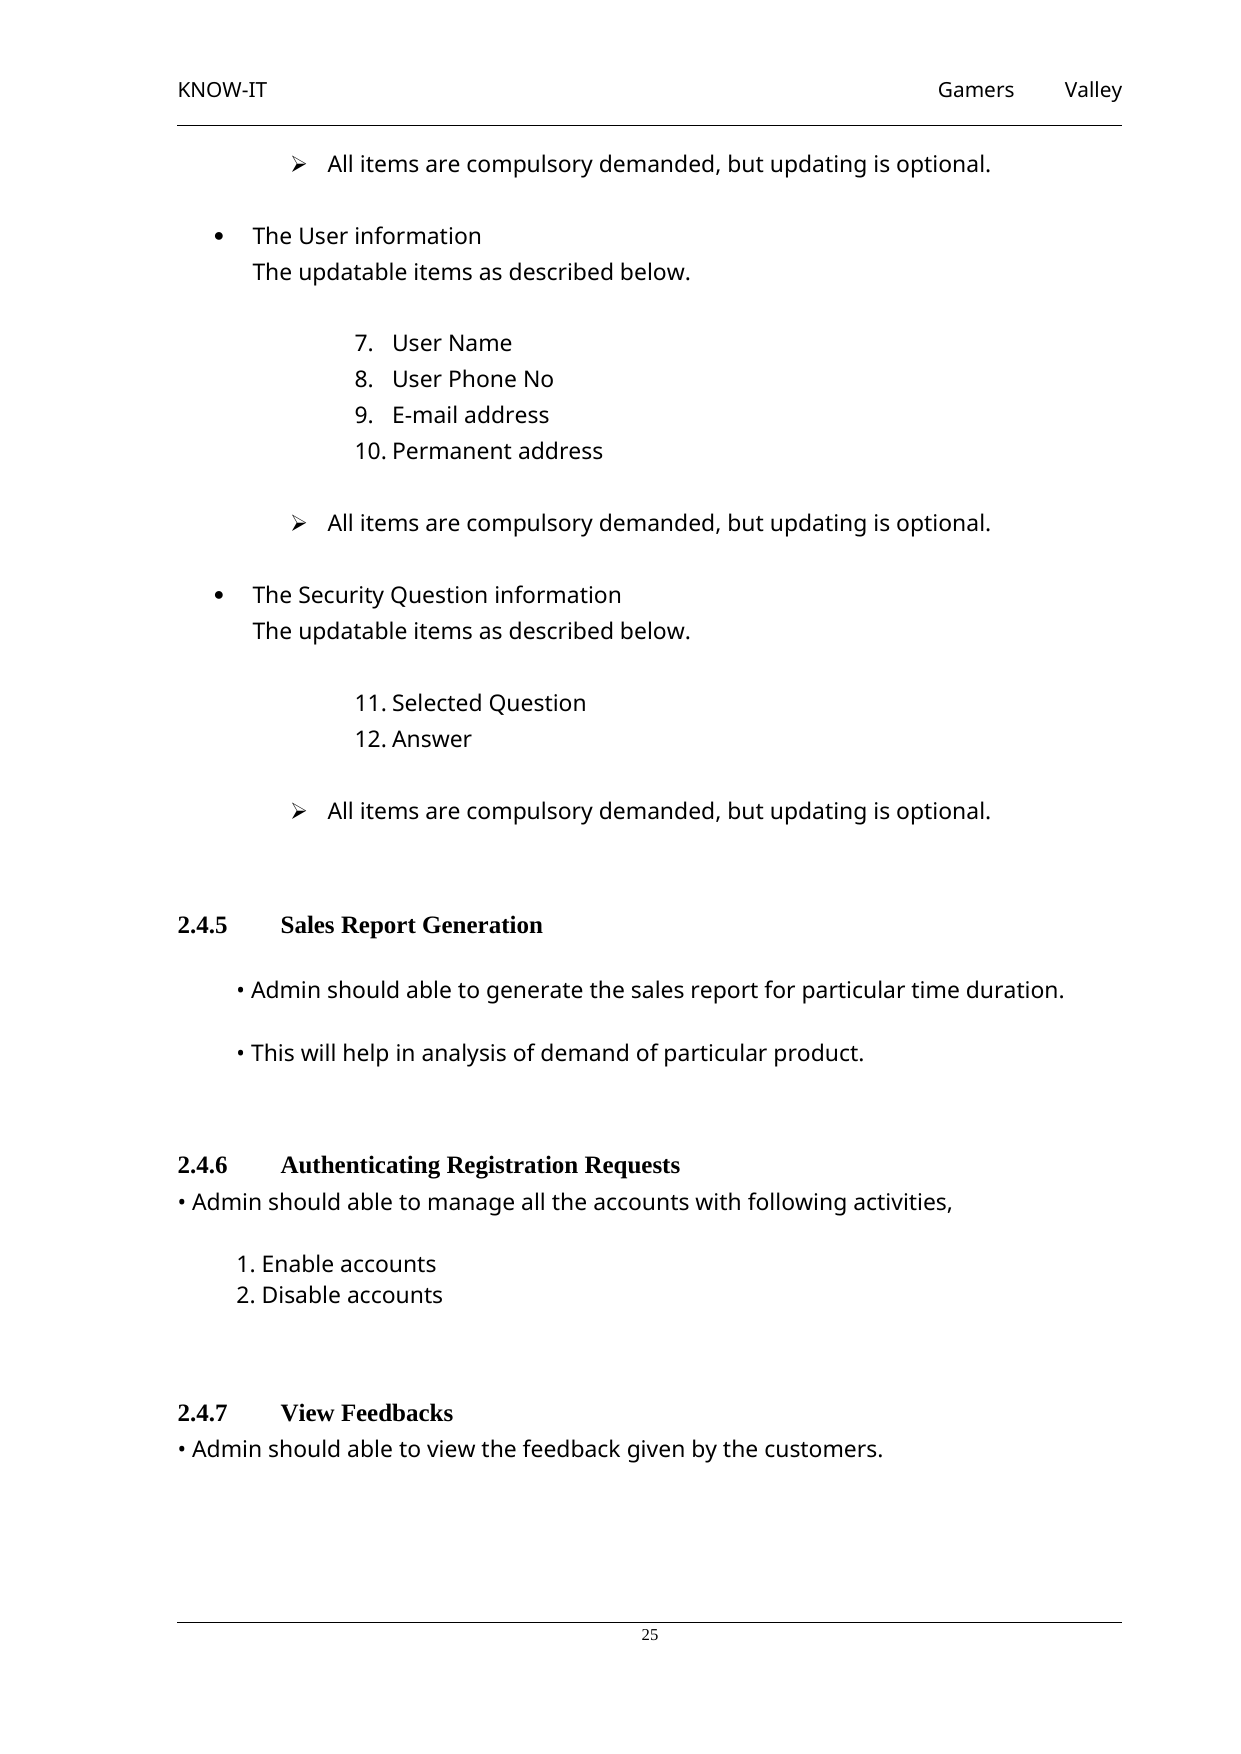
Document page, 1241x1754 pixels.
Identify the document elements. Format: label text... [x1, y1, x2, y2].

list E-mail address [354, 399, 1122, 431]
list The updatable items as described below. [252, 256, 1122, 287]
list The User information [215, 219, 1122, 251]
text • Admin should able to manage all the accounts with following activities, [177, 1185, 1122, 1217]
text • Admin should able to generate the sales report for particular time duration. [236, 974, 1122, 1005]
list Selected Question [354, 687, 1122, 718]
subtitle Authenticating Registration Requests [177, 1150, 1032, 1179]
list All items are compulsory demanded, but updating is optional. [290, 148, 1122, 179]
text 2. Disable accounts [236, 1279, 1122, 1310]
subtitle View Feedbacks [177, 1398, 1032, 1427]
text • Admin should able to view the feedback given by the customers. [177, 1433, 1122, 1464]
list Answer [354, 723, 1122, 754]
text • This will help in analysis of demand of particular product. [236, 1037, 1122, 1068]
list The updatable items as described below. [252, 615, 1122, 646]
list All items are compulsory demanded, but updating is optional. [290, 507, 1122, 538]
subtitle Sales Report Generation [177, 910, 1032, 939]
text 1. Enable accounts [236, 1248, 1122, 1279]
list User Phone No [354, 363, 1122, 394]
list All items are compulsory demanded, but updating is optional. [290, 794, 1122, 826]
list Permanent address [354, 435, 1122, 466]
list User Name [354, 327, 1122, 359]
list The Security Question information [215, 579, 1122, 610]
